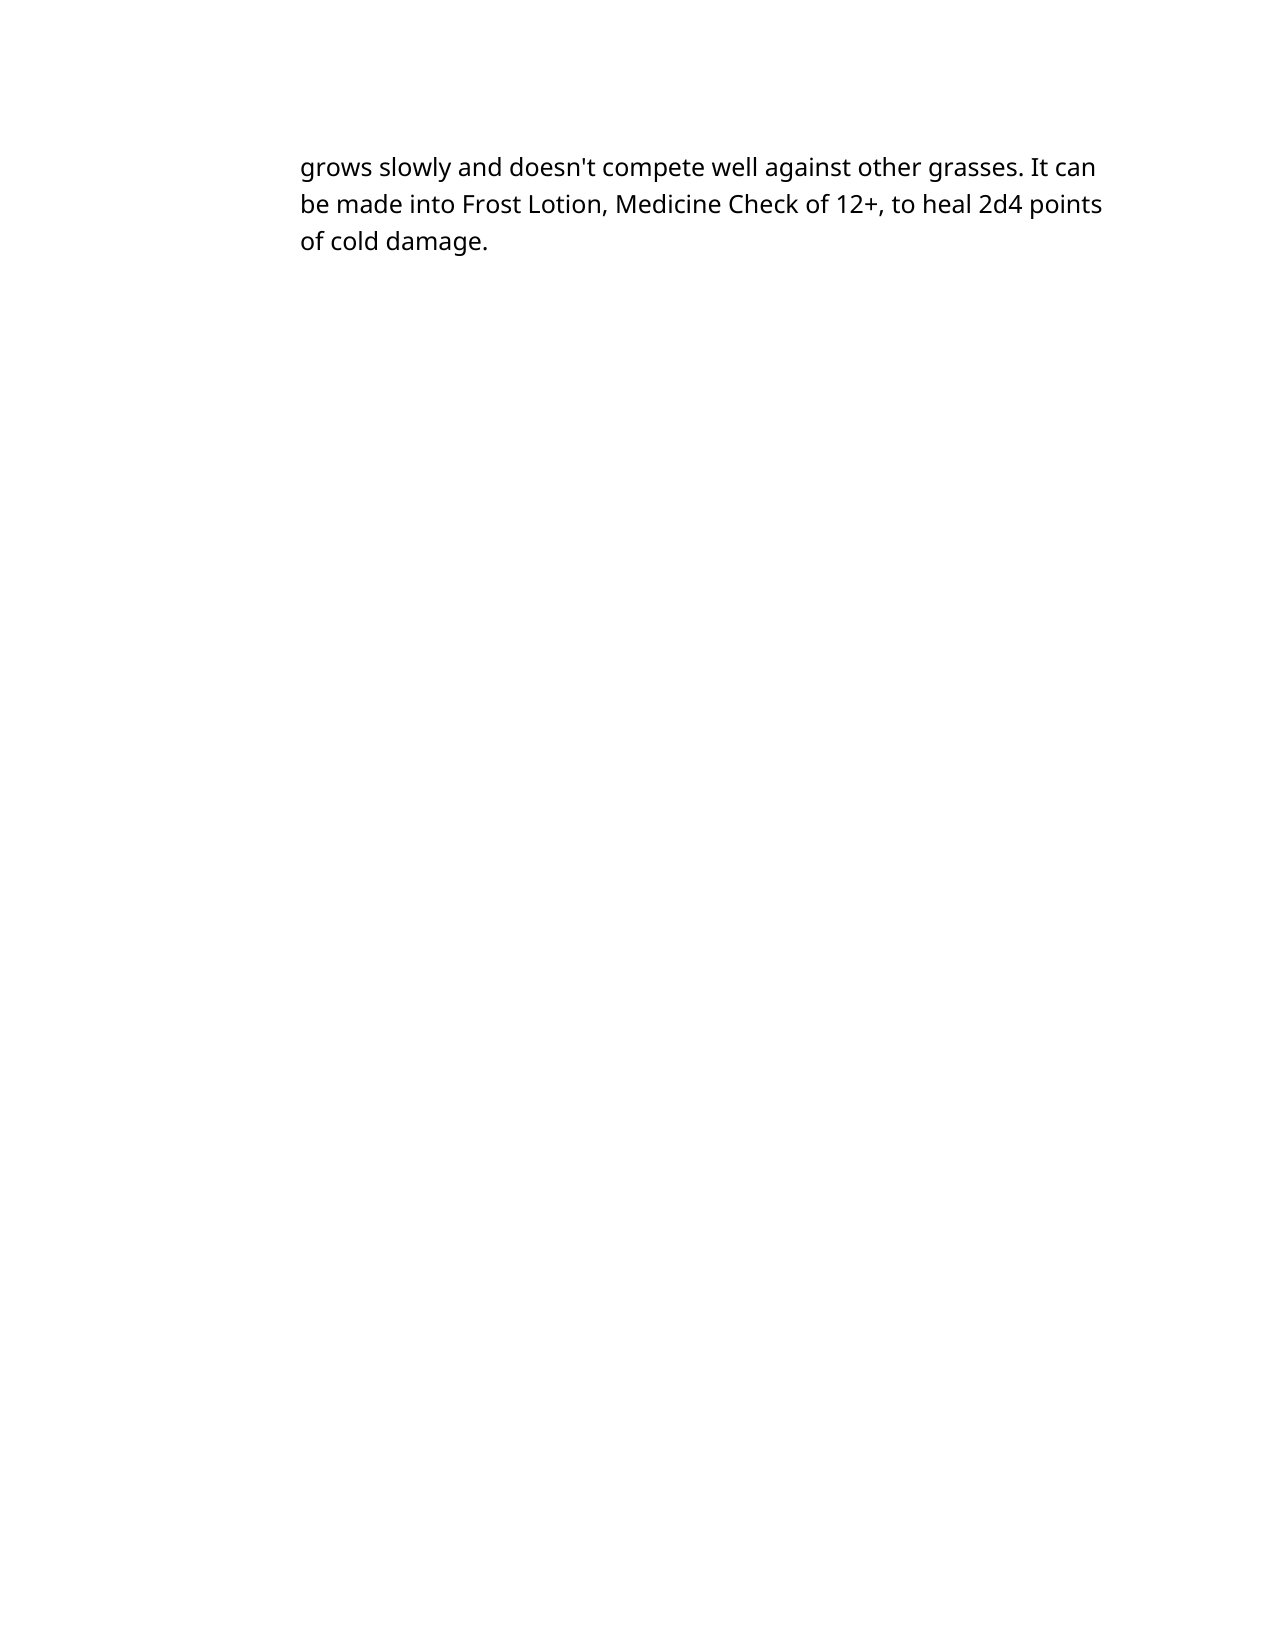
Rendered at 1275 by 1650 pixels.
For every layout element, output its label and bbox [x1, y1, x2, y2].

list [262, 150, 1125, 258]
